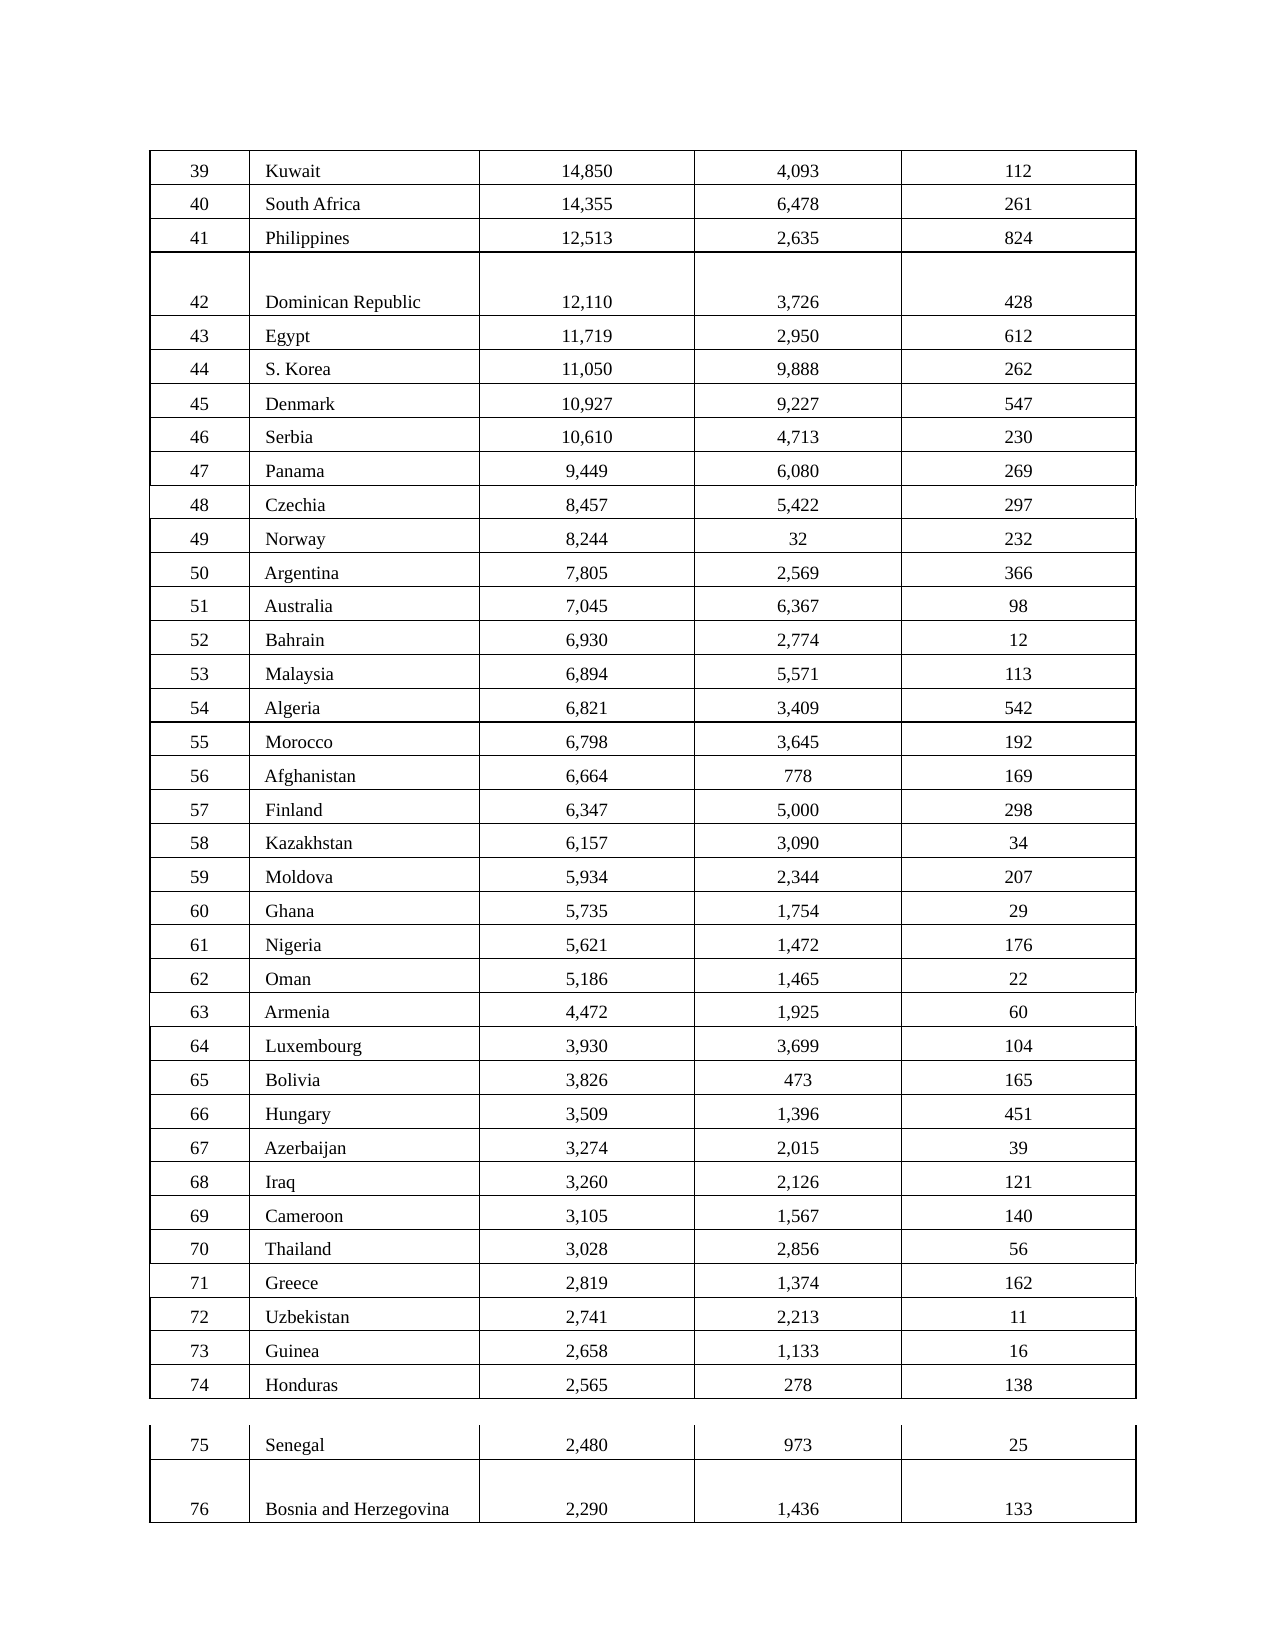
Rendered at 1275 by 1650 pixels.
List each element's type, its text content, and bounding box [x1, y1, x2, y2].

table_cell 9,888 [695, 350, 901, 383]
table_cell 54 [151, 689, 249, 721]
table_cell 10,610 [480, 418, 694, 451]
table_cell 3,028 [480, 1230, 694, 1263]
table_cell 69 [151, 1196, 249, 1229]
table_cell 3,509 [480, 1095, 694, 1127]
table_cell 44 [151, 350, 249, 383]
table_cell Nigeria [250, 925, 479, 958]
table_cell 53 [151, 655, 249, 687]
table_cell Argentina [250, 553, 479, 586]
table_cell 612 [902, 316, 1135, 349]
table_cell Bosnia and Herzegovina [250, 1460, 479, 1522]
table_cell 113 [902, 655, 1135, 687]
table_cell 2,290 [480, 1460, 694, 1522]
table_cell 58 [151, 824, 249, 857]
table_cell 7,045 [480, 587, 694, 620]
table_cell 428 [902, 253, 1135, 315]
table_cell 9,227 [695, 384, 901, 417]
table_cell Azerbaijan [250, 1129, 479, 1161]
table_cell 298 [902, 790, 1135, 823]
table_cell 11,719 [480, 316, 694, 349]
table_cell 3,645 [695, 723, 901, 755]
table_cell 12,110 [480, 253, 694, 315]
table_header Senegal [250, 1425, 479, 1458]
table_cell Norway [250, 519, 479, 552]
table_cell 16 [902, 1331, 1135, 1364]
table_cell 2,015 [695, 1129, 901, 1161]
table_cell 542 [902, 689, 1135, 721]
table_cell Australia [250, 587, 479, 620]
table_cell Malaysia [250, 655, 479, 687]
table_cell 74 [151, 1365, 249, 1398]
table_cell Thailand [250, 1230, 479, 1263]
table_cell 1,133 [695, 1331, 901, 1364]
table_cell 261 [902, 185, 1135, 218]
table_cell 2,658 [480, 1331, 694, 1364]
table_cell 34 [902, 824, 1135, 857]
table_cell 5,571 [695, 655, 901, 687]
table_cell 11,050 [480, 350, 694, 383]
table_cell 5,621 [480, 925, 694, 958]
table_cell 71 [150, 1264, 249, 1297]
table_cell Denmark [250, 384, 479, 417]
table_cell 63 [150, 993, 249, 1026]
table_cell 49 [151, 519, 249, 552]
table_cell 60 [902, 992, 1135, 1026]
table_cell 12,513 [480, 219, 694, 251]
table_cell 2,569 [695, 553, 901, 586]
table_cell 297 [902, 485, 1135, 518]
table_cell 6,930 [480, 621, 694, 654]
table_cell 2,950 [695, 316, 901, 349]
table_cell Kuwait [250, 151, 479, 184]
table_cell 14,355 [480, 185, 694, 218]
table_cell Bahrain [250, 621, 479, 654]
table_cell 7,805 [480, 553, 694, 586]
table_cell 73 [151, 1331, 249, 1364]
table_cell Armenia [250, 993, 479, 1026]
table_cell 4,472 [480, 993, 694, 1026]
table_cell 2,344 [695, 858, 901, 891]
table_cell 3,930 [480, 1027, 694, 1060]
table_cell 6,080 [695, 452, 901, 484]
table_cell 1,374 [695, 1264, 901, 1297]
table_cell 57 [151, 790, 249, 823]
table_cell 3,726 [695, 253, 901, 315]
table_cell 1,436 [695, 1460, 901, 1522]
table_cell 5,000 [695, 790, 901, 823]
table_cell 56 [902, 1230, 1135, 1263]
table_cell 3,105 [480, 1196, 694, 1229]
table_cell 6,821 [480, 689, 694, 721]
table_cell Hungary [250, 1095, 479, 1127]
table_cell 29 [902, 892, 1135, 924]
table_cell 5,186 [480, 959, 694, 992]
table_cell 140 [902, 1196, 1135, 1229]
table_cell Czechia [250, 486, 479, 518]
table_header 973 [695, 1425, 901, 1458]
table_cell 232 [902, 518, 1135, 552]
table_cell Afghanistan [250, 756, 479, 789]
table_cell 1,754 [695, 892, 901, 924]
table_cell 133 [902, 1460, 1135, 1522]
table_cell Honduras [250, 1365, 479, 1398]
table_cell 192 [902, 723, 1135, 755]
table_cell Luxembourg [250, 1027, 479, 1060]
table_cell 451 [902, 1095, 1135, 1127]
table_cell 39 [902, 1129, 1135, 1161]
table_cell Iraq [250, 1162, 479, 1195]
table_cell 41 [151, 219, 249, 251]
table_cell 778 [695, 756, 901, 789]
table_cell Ghana [250, 892, 479, 924]
table_cell Serbia [250, 418, 479, 451]
table_cell 6,894 [480, 655, 694, 687]
table_cell 547 [902, 384, 1135, 417]
table_cell 2,741 [480, 1298, 694, 1330]
table_cell 8,244 [480, 519, 694, 552]
table_cell 112 [902, 151, 1135, 184]
table_cell 6,367 [695, 587, 901, 620]
table_cell 55 [151, 723, 249, 755]
table_cell 59 [151, 858, 249, 891]
table_cell 269 [902, 452, 1135, 484]
table_cell Cameroon [250, 1196, 479, 1229]
table_cell 5,422 [695, 486, 901, 518]
table_cell 8,457 [480, 486, 694, 518]
table_cell 5,934 [480, 858, 694, 891]
table_cell 4,713 [695, 418, 901, 451]
table_cell 121 [902, 1162, 1135, 1195]
table_cell South Africa [250, 185, 479, 218]
table_cell 262 [902, 350, 1135, 383]
table_cell 56 [151, 756, 249, 789]
table_cell 473 [695, 1061, 901, 1093]
table_cell 2,565 [480, 1365, 694, 1398]
table_cell 45 [151, 384, 249, 417]
table_cell 2,819 [480, 1264, 694, 1297]
table_cell Panama [250, 452, 479, 484]
table_cell Greece [250, 1264, 479, 1297]
table_cell 278 [695, 1365, 901, 1398]
table_cell 4,093 [695, 151, 901, 184]
table_cell Kazakhstan [250, 824, 479, 857]
table_cell 6,347 [480, 790, 694, 823]
table_cell 22 [902, 959, 1135, 992]
table_cell 104 [902, 1026, 1135, 1060]
table_cell 68 [151, 1162, 249, 1195]
table_cell 48 [150, 486, 249, 518]
table_cell 76 [151, 1460, 249, 1522]
table_cell 6,157 [480, 824, 694, 857]
table_cell 1,925 [695, 993, 901, 1026]
table_cell 60 [151, 892, 249, 924]
table_cell 70 [151, 1230, 249, 1263]
table_cell 6,798 [480, 723, 694, 755]
table_cell 61 [151, 925, 249, 958]
table_cell 1,567 [695, 1196, 901, 1229]
table_cell Algeria [250, 689, 479, 721]
table_cell 1,465 [695, 959, 901, 992]
table_cell 5,735 [480, 892, 694, 924]
table_cell 12 [902, 621, 1135, 654]
table_cell 176 [902, 925, 1135, 958]
table_cell Oman [250, 959, 479, 992]
table_cell 2,774 [695, 621, 901, 654]
table_cell Egypt [250, 316, 479, 349]
table_cell 10,927 [480, 384, 694, 417]
table_cell Finland [250, 790, 479, 823]
table_cell 2,126 [695, 1162, 901, 1195]
table_cell 3,699 [695, 1027, 901, 1060]
table_cell 1,472 [695, 925, 901, 958]
table_cell Morocco [250, 723, 479, 755]
table_cell 46 [151, 418, 249, 451]
table_cell 3,090 [695, 824, 901, 857]
table_cell Guinea [250, 1331, 479, 1364]
table_cell 51 [151, 587, 249, 620]
table_cell Uzbekistan [250, 1298, 479, 1330]
table_cell 72 [151, 1298, 249, 1330]
table_cell 66 [151, 1095, 249, 1127]
table_cell 65 [151, 1061, 249, 1093]
table_cell 230 [902, 418, 1135, 451]
table_cell 50 [151, 553, 249, 586]
table_cell 6,664 [480, 756, 694, 789]
table_cell 162 [902, 1263, 1135, 1297]
table_cell 40 [151, 185, 249, 218]
table_cell 2,213 [695, 1298, 901, 1330]
table_cell Dominican Republic [250, 253, 479, 315]
table_cell 3,260 [480, 1162, 694, 1195]
table_cell 67 [151, 1129, 249, 1161]
table_cell 3,409 [695, 689, 901, 721]
table_header 25 [902, 1425, 1135, 1458]
table_cell 6,478 [695, 185, 901, 218]
table_cell 14,850 [480, 151, 694, 184]
table_cell 138 [902, 1365, 1135, 1398]
table_cell 3,274 [480, 1129, 694, 1161]
table_cell S. Korea [250, 350, 479, 383]
table_header 2,480 [480, 1425, 694, 1458]
table_cell 366 [902, 553, 1135, 586]
table_cell 824 [902, 219, 1135, 251]
table_cell 52 [151, 621, 249, 654]
table_cell 39 [151, 151, 249, 184]
table_cell 165 [902, 1061, 1135, 1093]
table_cell 2,635 [695, 219, 901, 251]
table_cell 1,396 [695, 1095, 901, 1127]
table_header 75 [151, 1425, 249, 1458]
table_cell 98 [902, 587, 1135, 620]
table_cell 11 [902, 1297, 1135, 1330]
table_cell Philippines [250, 219, 479, 251]
table_cell 43 [151, 316, 249, 349]
table_cell 9,449 [480, 452, 694, 484]
table_cell 42 [151, 253, 249, 315]
table_cell 32 [695, 519, 901, 552]
table_cell Moldova [250, 858, 479, 891]
table_cell 64 [151, 1027, 249, 1060]
table_cell 207 [902, 858, 1135, 891]
table_cell Bolivia [250, 1061, 479, 1093]
table_cell 2,856 [695, 1230, 901, 1263]
table_cell 47 [151, 452, 249, 484]
table_cell 62 [151, 959, 249, 992]
table_cell 169 [902, 756, 1135, 789]
table_cell 3,826 [480, 1061, 694, 1093]
